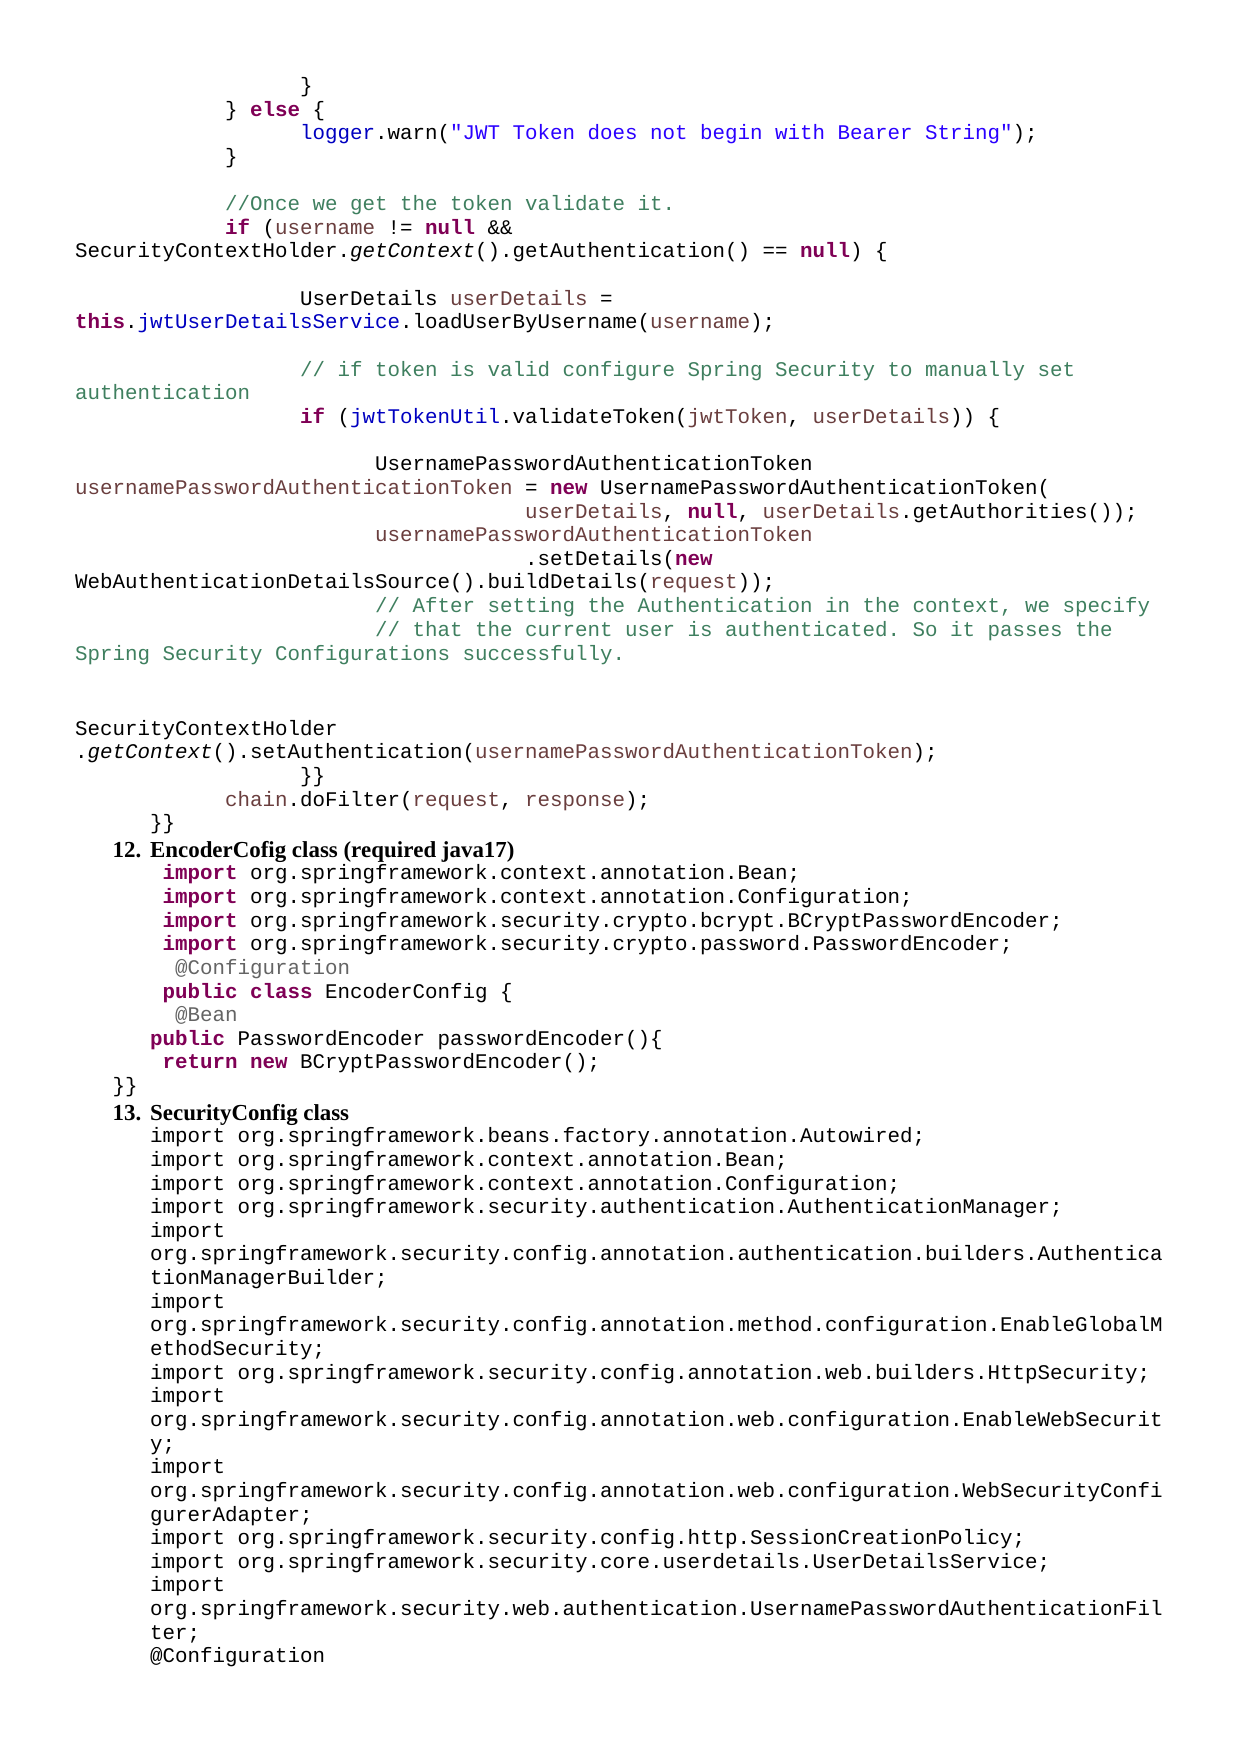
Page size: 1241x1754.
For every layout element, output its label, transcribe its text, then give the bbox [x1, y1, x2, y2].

list import org.springframework.security.config.annotation.web.builders.HttpSecurity; [150, 1362, 1165, 1385]
text import org.springframework.context.annotation.Configuration; [75, 886, 1165, 910]
text if (jwtTokenUtil.validateToken(jwtToken, userDetails)) { [75, 406, 1165, 430]
text } [75, 146, 1165, 169]
text }} [75, 765, 1165, 789]
list import org.springframework.context.annotation.Configuration; [150, 1172, 1165, 1196]
text return new BCryptPasswordEncoder(); [75, 1052, 1165, 1075]
list import org.springframework.security.core.userdetails.UserDetailsService; [150, 1551, 1165, 1574]
text // After setting the Authentication in the context, we specify [75, 595, 1165, 619]
list import org.springframework.security.config.annotation.method.configuration.EnableGlobalMethodSecurity; [150, 1291, 1165, 1362]
list import org.springframework.security.config.annotation.web.configuration.EnableWebSecurity; [150, 1385, 1165, 1456]
text usernamePasswordAuthenticationToken [75, 524, 1165, 548]
text @Configuration [75, 957, 1165, 981]
text import org.springframework.security.crypto.bcrypt.BCryptPasswordEncoder; [75, 910, 1165, 933]
text logger.warn("JWT Token does not begin with Bearer String"); [75, 122, 1165, 146]
list import org.springframework.security.web.authentication.UsernamePasswordAuthenticationFilter; [150, 1574, 1165, 1645]
list import org.springframework.security.config.http.SessionCreationPolicy; [150, 1527, 1165, 1551]
text public PasswordEncoder passwordEncoder(){ [75, 1028, 1165, 1052]
text @Bean [75, 1004, 1165, 1028]
list EncoderCofig class (required java17) [112, 836, 1165, 862]
list import org.springframework.security.config.annotation.authentication.builders.AuthenticationManagerBuilder; [150, 1220, 1165, 1291]
text import org.springframework.security.crypto.password.PasswordEncoder; [75, 933, 1165, 957]
text userDetails, null, userDetails.getAuthorities()); [75, 501, 1165, 524]
text .setDetails(new WebAuthenticationDetailsSource().buildDetails(request)); [75, 548, 1165, 595]
list @Configuration [150, 1645, 1165, 1669]
list import org.springframework.security.config.annotation.web.configuration.WebSecurityConfigurerAdapter; [150, 1456, 1165, 1527]
text SecurityContextHolder.getContext().setAuthentication(usernamePasswordAuthenticationToken); [75, 666, 1165, 765]
text // that the current user is authenticated. So it passes the Spring Security Configurations successfully. [75, 619, 1165, 666]
text UsernamePasswordAuthenticationToken usernamePasswordAuthenticationToken = new UsernamePasswordAuthenticationToken( [75, 453, 1165, 501]
list import org.springframework.beans.factory.annotation.Autowired; [150, 1125, 1165, 1149]
text import org.springframework.context.annotation.Bean; [75, 862, 1165, 886]
text // if token is valid configure Spring Security to manually set authentication [75, 359, 1165, 406]
text if (username != null && SecurityContextHolder.getContext().getAuthentication() == null) { [75, 217, 1165, 264]
text }} [75, 1075, 1165, 1099]
list SecurityConfig class [112, 1099, 1165, 1125]
text }} [75, 812, 1165, 836]
text public class EncoderConfig { [75, 981, 1165, 1004]
text //Once we get the token validate it. [75, 193, 1165, 217]
list import org.springframework.security.authentication.AuthenticationManager; [150, 1196, 1165, 1220]
text UserDetails userDetails = this.jwtUserDetailsService.loadUserByUsername(username); [75, 288, 1165, 335]
text chain.doFilter(request, response); [75, 789, 1165, 812]
text } else { [75, 99, 1165, 122]
list import org.springframework.context.annotation.Bean; [150, 1149, 1165, 1172]
text } [75, 75, 1165, 99]
